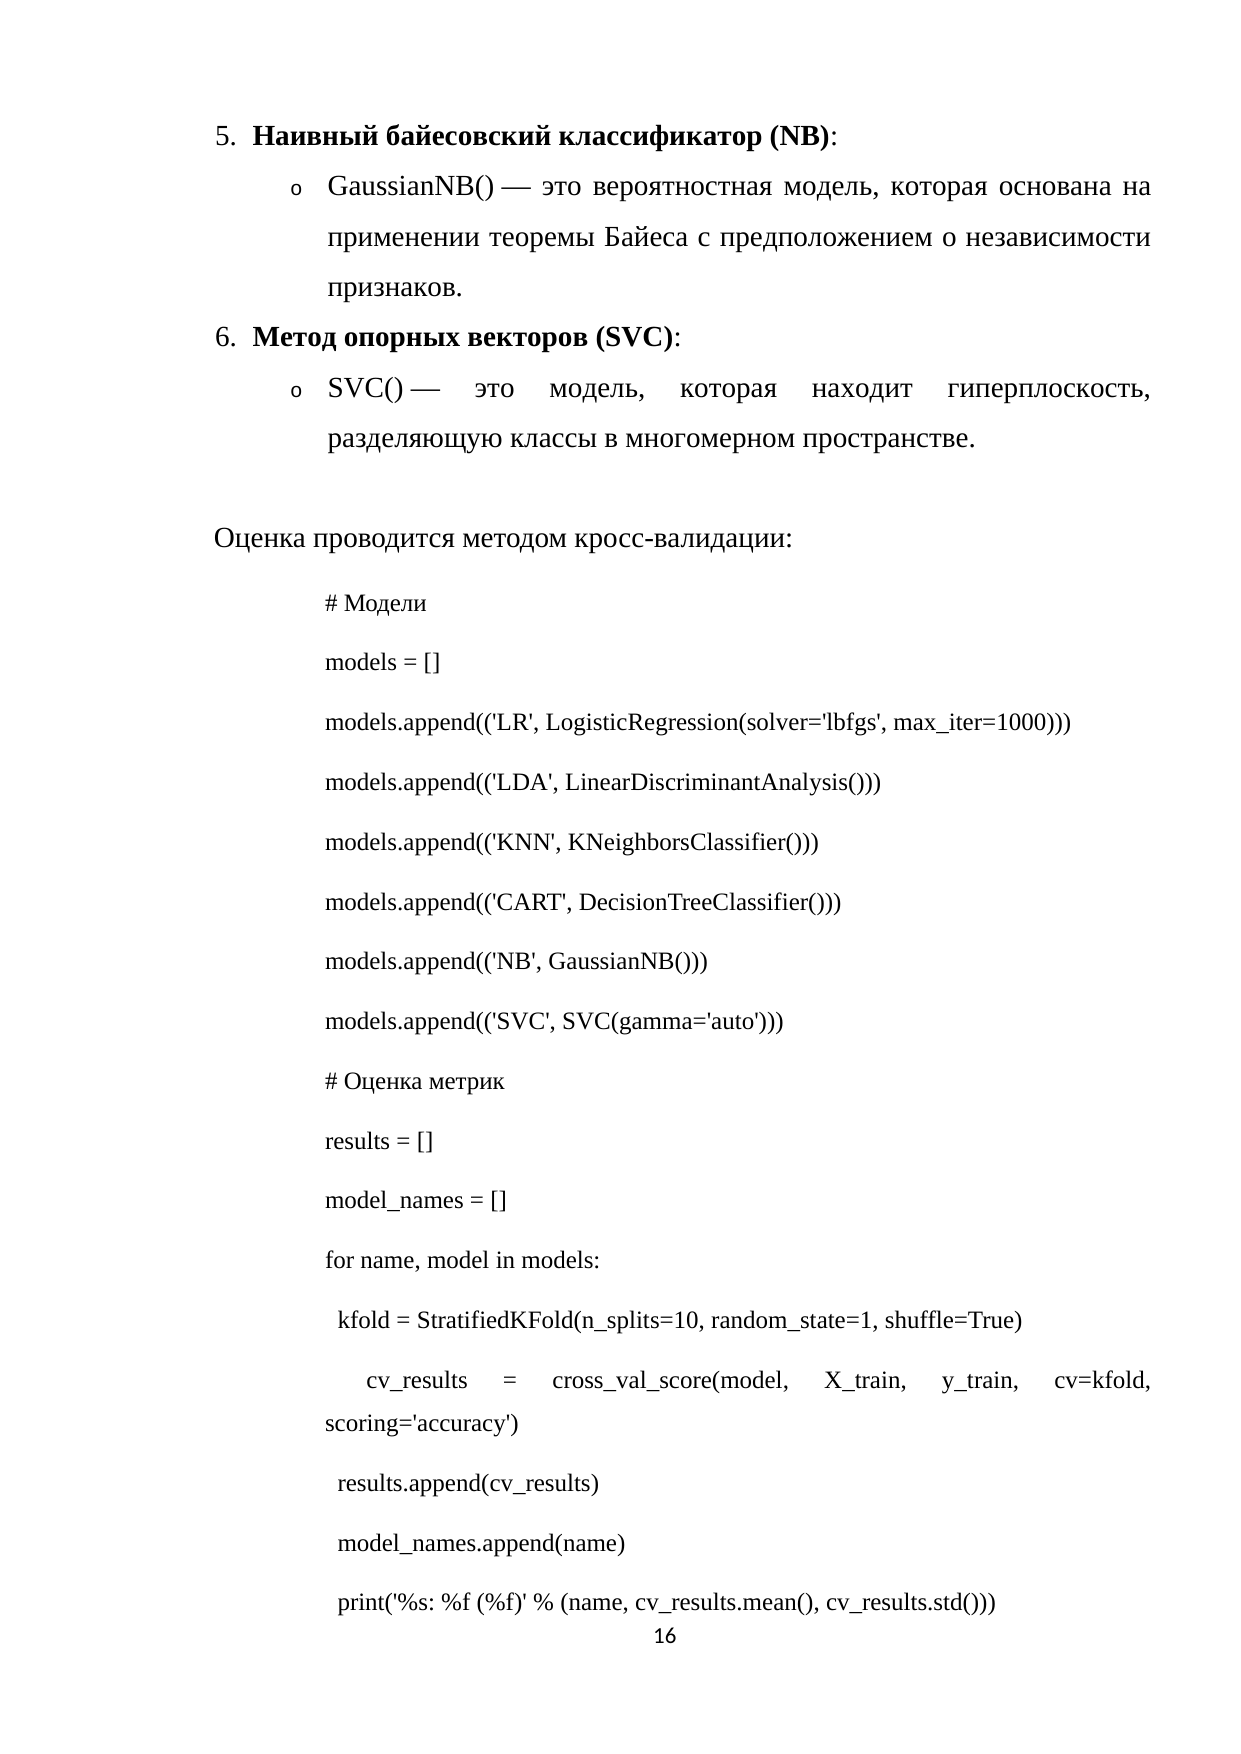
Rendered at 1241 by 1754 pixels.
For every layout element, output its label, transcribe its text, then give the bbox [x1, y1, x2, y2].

text cv_results = cross_val_score(model, X_train, y_train, cv=kfold, scoring='accuracy') [325, 1365, 1152, 1437]
text model_names.append(name) [325, 1528, 1152, 1556]
text models.append(('KNN', KNeighborsClassifier())) [325, 827, 1152, 856]
text models.append(('SVC', SVC(gamma='auto'))) [325, 1006, 1152, 1035]
text results = [] [325, 1126, 1152, 1154]
text model_names = [] [325, 1186, 1152, 1214]
list SVC() — это модель, которая находит гиперплоскость, разделяющую классы в многомерном пространстве. [290, 370, 1152, 453]
text # Модели [325, 588, 1152, 616]
text kfold = StratifiedKFold(n_splits=10, random_state=1, shuffle=True) [325, 1305, 1152, 1334]
list Наивный байесовский классификатор (NB): [215, 118, 1152, 152]
list GaussianNB() — это вероятностная модель, которая основана на применении теоремы Байеса с предположением о независимости признаков. [290, 168, 1152, 303]
text models = [] [325, 647, 1152, 676]
text models.append(('LR', LogisticRegression(solver='lbfgs', max_iter=1000))) [325, 707, 1152, 736]
text # Оценка метрик [325, 1066, 1152, 1095]
text Оценка проводится методом кросс-валидации: [177, 521, 1152, 554]
list Метод опорных векторов (SVC): [215, 319, 1152, 353]
text models.append(('CART', DecisionTreeClassifier())) [325, 887, 1152, 915]
text for name, model in models: [325, 1245, 1152, 1274]
text models.append(('LDA', LinearDiscriminantAnalysis())) [325, 767, 1152, 796]
text models.append(('NB', GaussianNB())) [325, 946, 1152, 975]
text results.append(cv_results) [325, 1468, 1152, 1497]
text print('%s: %f (%f)' % (name, cv_results.mean(), cv_results.std())) [325, 1587, 1152, 1616]
